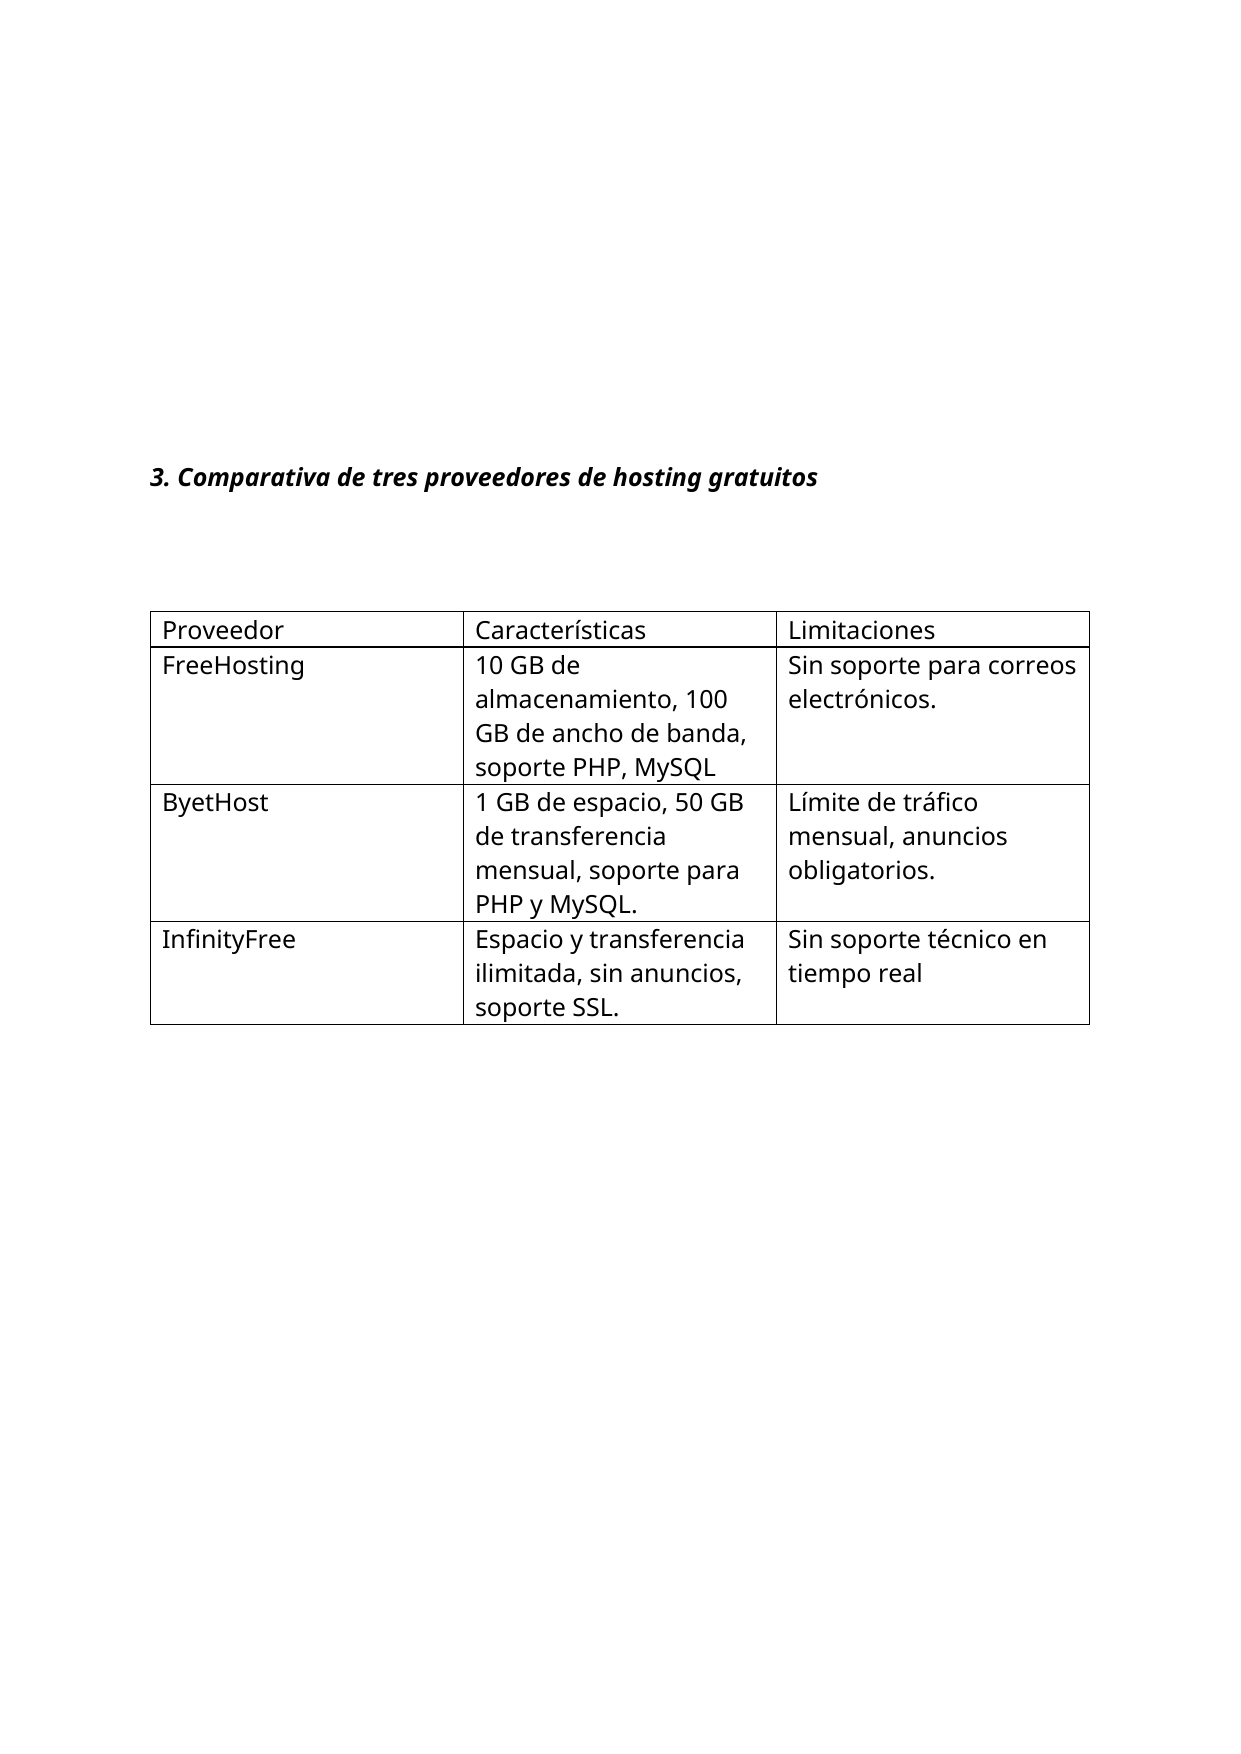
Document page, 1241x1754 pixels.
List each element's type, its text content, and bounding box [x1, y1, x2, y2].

table_cell InfinityFree [151, 922, 463, 1024]
table_header Limitaciones [777, 612, 1089, 646]
table_cell FreeHosting [151, 648, 463, 784]
table_cell Límite de tráfico mensual, anuncios obligatorios. [777, 785, 1089, 921]
table_cell Sin soporte para correos electrónicos. [777, 648, 1089, 784]
table_header Proveedor [151, 612, 463, 646]
table_cell Sin soporte técnico en tiempo real [777, 922, 1089, 1024]
subtitle 3. Comparativa de tres proveedores de hosting gratuitos [150, 459, 1090, 494]
table_header Características [464, 612, 776, 646]
table_cell ByetHost [151, 785, 463, 921]
table_cell Espacio y transferencia ilimitada, sin anuncios, soporte SSL. [464, 922, 776, 1024]
table_cell 1 GB de espacio, 50 GB de transferencia mensual, soporte para PHP y MySQL. [464, 785, 776, 921]
table_cell 10 GB de almacenamiento, 100 GB de ancho de banda, soporte PHP, MySQL [464, 648, 776, 784]
